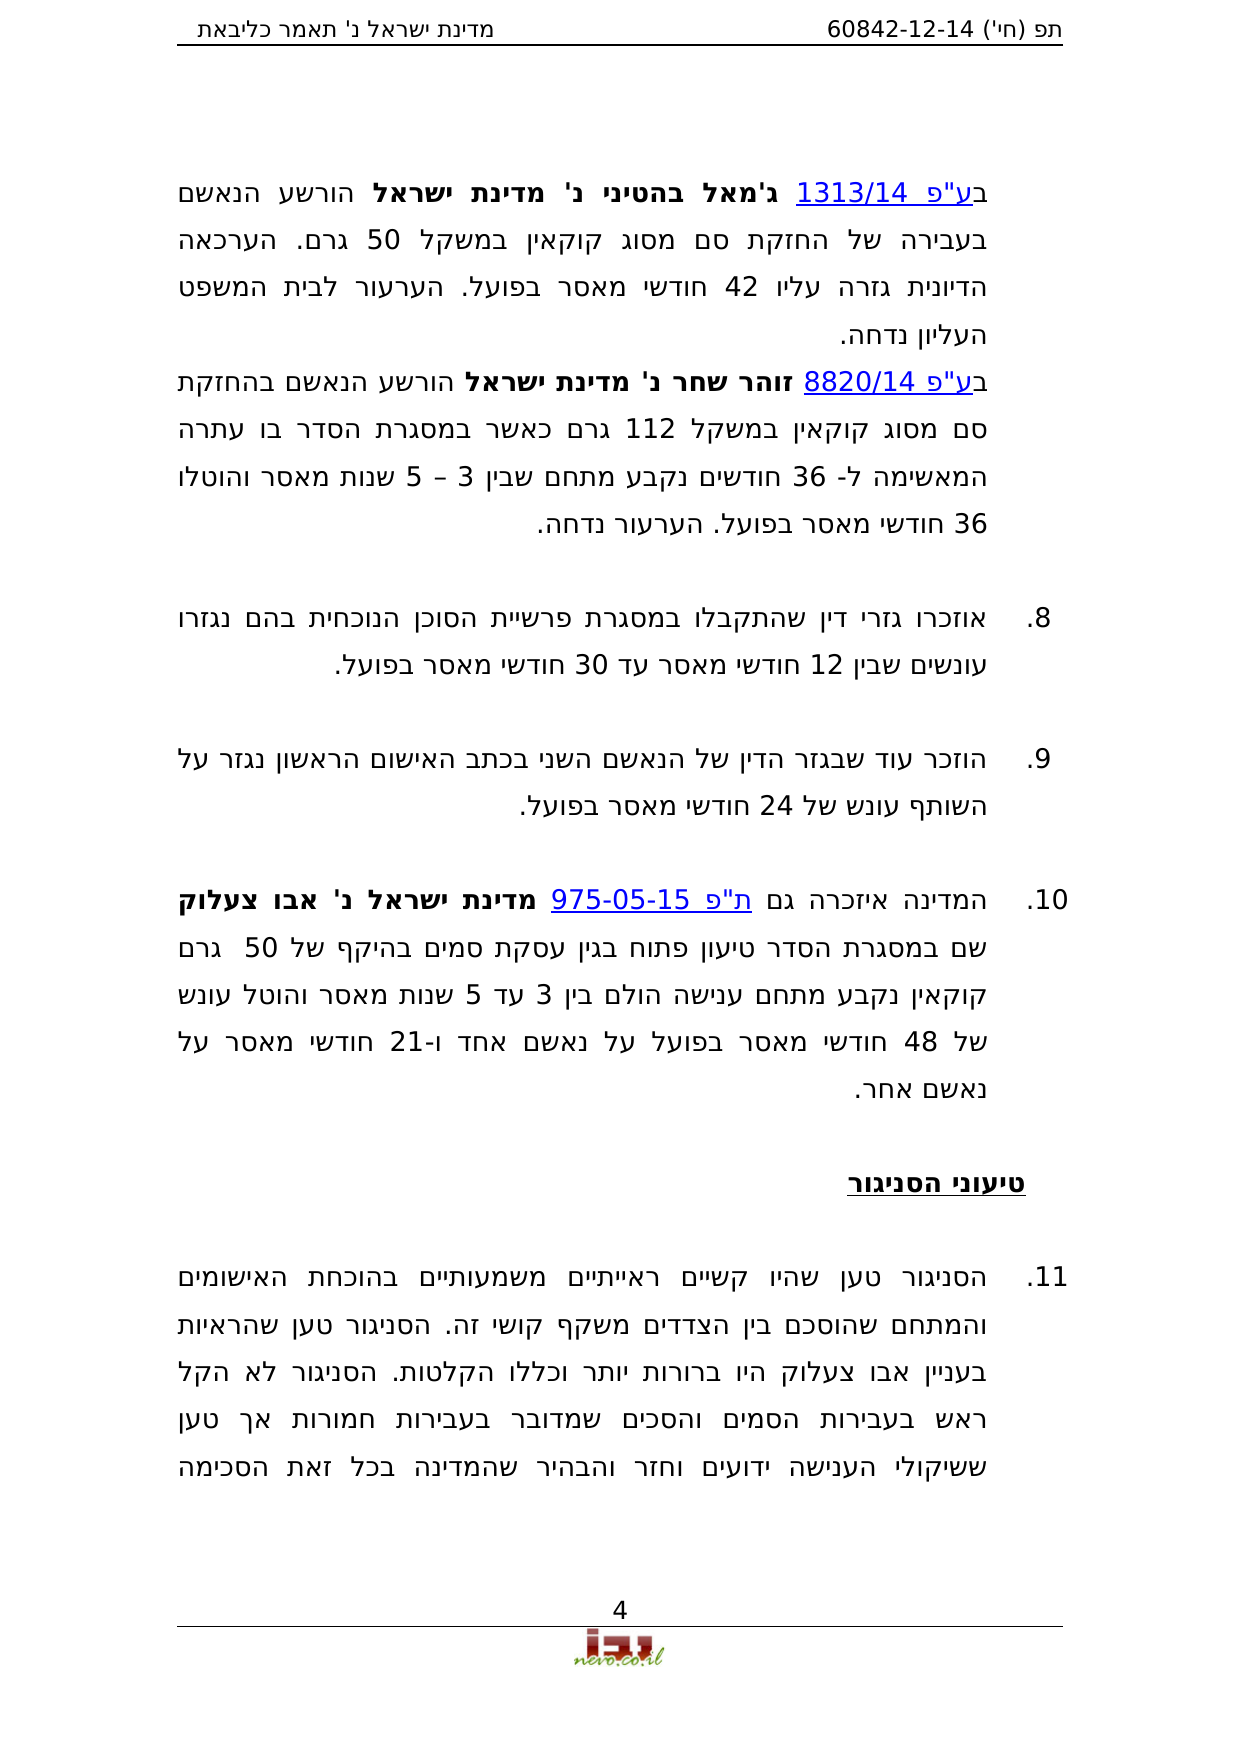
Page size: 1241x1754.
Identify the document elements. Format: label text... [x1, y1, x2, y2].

picture [574, 1628, 666, 1667]
list אוזכרו גזרי דין שהתקבלו במסגרת פרשיית הסוכן הנוכחית בהם נגזרו עונשים שבין 12 חודשי מאסר עד 30 חודשי מאסר בפועל. [177, 602, 1026, 681]
list הוזכר עוד שבגזר הדין של הנאשם השני בכתב האישום הראשון נגזר על השותף עונש של 24 חודשי מאסר בפועל. [177, 743, 1026, 822]
list בע"פ 8820/14 זוהר שחר נ' מדינת ישראל הורשע הנאשם בהחזקת סם מסוג קוקאין במשקל 112 גרם כאשר במסגרת הסדר בו עתרה המאשימה ל- 36 חודשים נקבע מתחם שבין 3 – 5 שנות מאסר והוטלו 36 חודשי מאסר בפועל. הערעור נדחה. [177, 366, 988, 540]
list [177, 1262, 1026, 1482]
list בע"פ 1313/14 ג'מאל בהטיני נ' מדינת ישראל הורשע הנאשם בעבירה של החזקת סם מסוג קוקאין במשקל 50 גרם. הערכאה הדיונית גזרה עליו 42 חודשי מאסר בפועל. הערעור לבית המשפט העליון נדחה. [177, 177, 988, 351]
list המדינה איזכרה גם ת"פ 975-05-15 מדינת ישראל נ' אבו צעלוק שם במסגרת הסדר טיעון פתוח בגין עסקת סמים בהיקף של 50 גרם קוקאין נקבע מתחם ענישה הולם בין 3 עד 5 שנות מאסר והוטל עונש של 48 חודשי מאסר בפועל על נאשם אחד ו-21 חודשי מאסר על נאשם אחר. [177, 885, 1026, 1105]
list טיעוני הסניגור [177, 1168, 1026, 1199]
